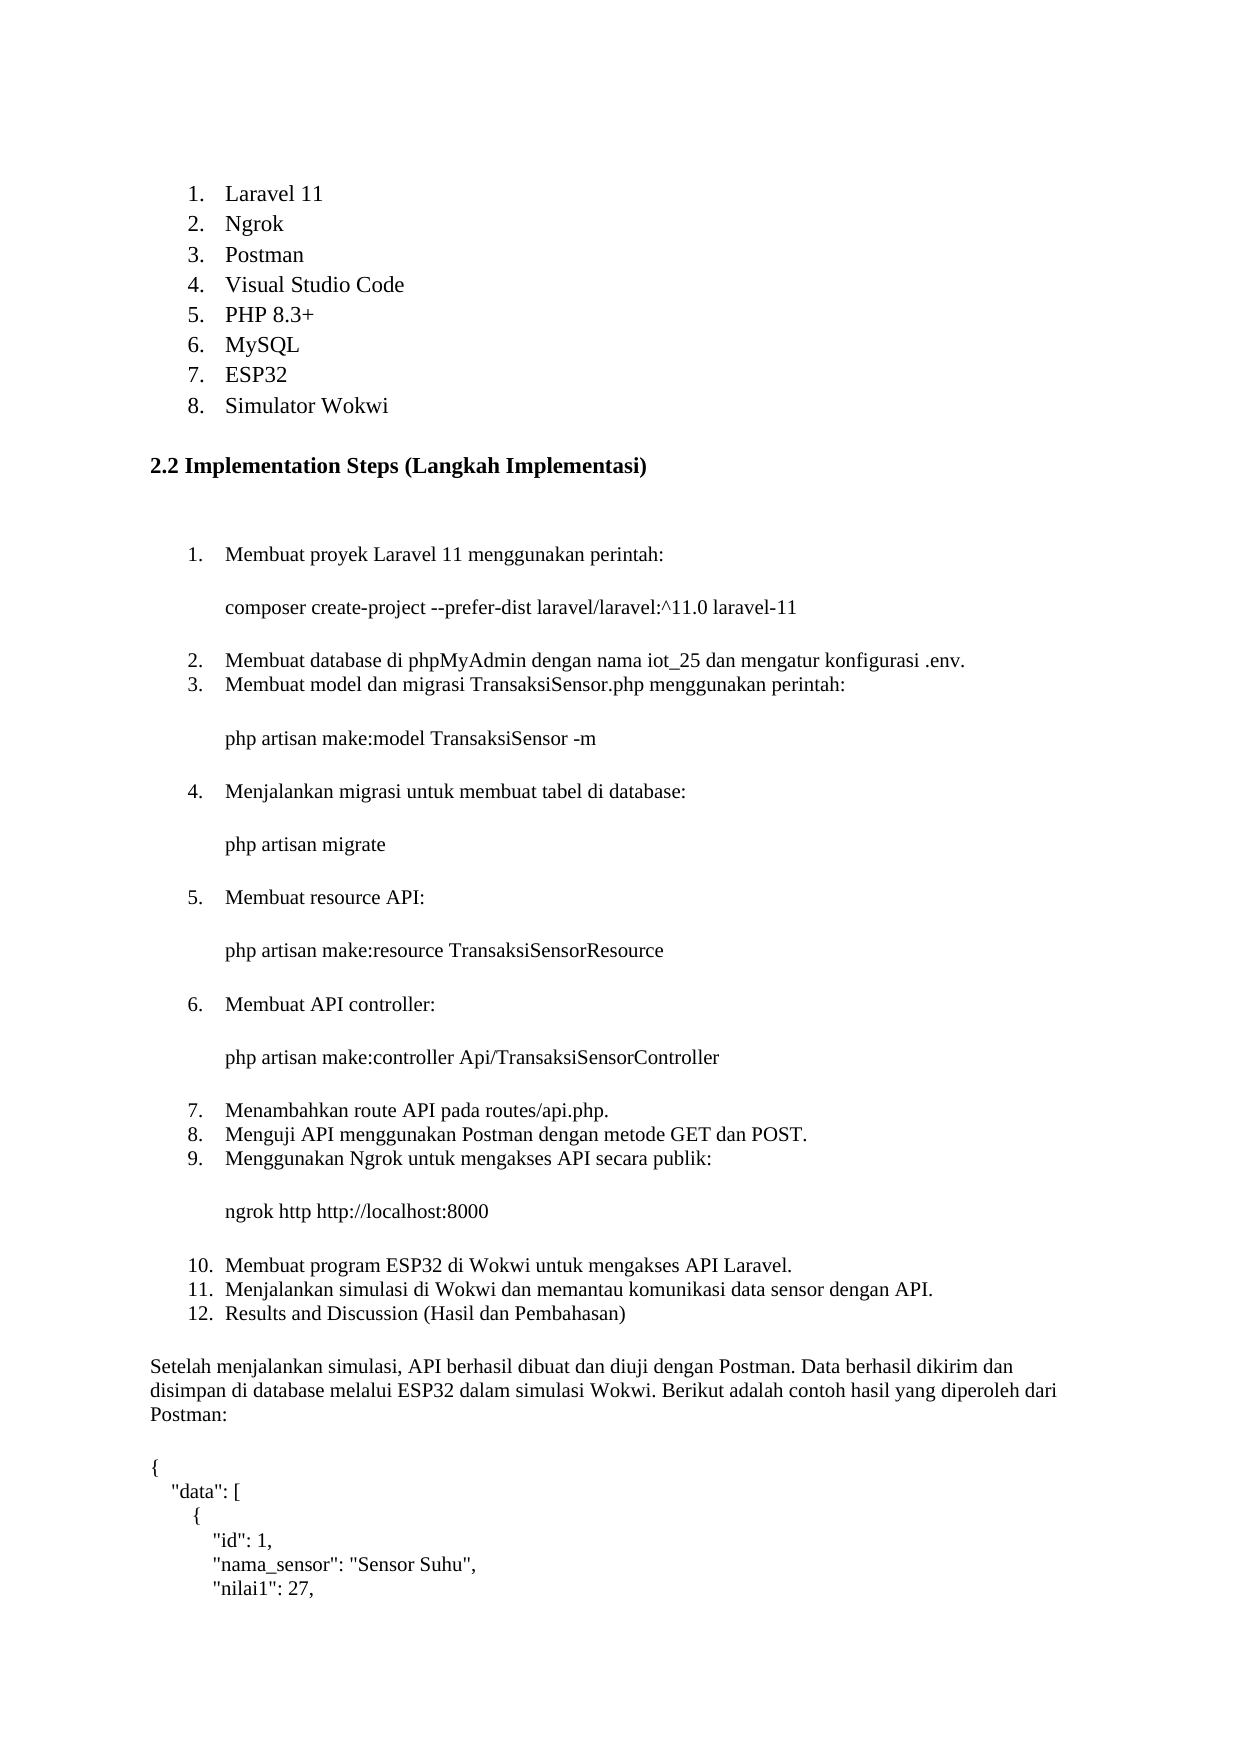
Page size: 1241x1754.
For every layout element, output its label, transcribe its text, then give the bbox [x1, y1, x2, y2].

list Postman [187, 241, 1090, 267]
text composer create-project --prefer-dist laravel/laravel:^11.0 laravel-11 [225, 595, 1090, 619]
list Simulator Wokwi [187, 392, 1090, 418]
list Menjalankan migrasi untuk membuat tabel di database: [187, 779, 1090, 803]
text 2.2 Implementation Steps (Langkah Implementasi) [150, 452, 1090, 478]
list Menggunakan Ngrok untuk mengakses API secara publik: [187, 1146, 1090, 1170]
list Results and Discussion (Hasil dan Pembahasan) [187, 1301, 1090, 1325]
list ESP32 [187, 361, 1090, 388]
list Menjalankan simulasi di Wokwi dan memantau komunikasi data sensor dengan API. [187, 1277, 1090, 1301]
text "data": [ [150, 1479, 1090, 1503]
list Membuat database di phpMyAdmin dengan nama iot_25 dan mengatur konfigurasi .env. [187, 648, 1090, 672]
text ngrok http http://localhost:8000 [225, 1199, 1090, 1223]
list Membuat resource API: [187, 885, 1090, 909]
text "nama_sensor": "Sensor Suhu", [150, 1552, 1090, 1576]
text php artisan make:model TransaksiSensor -m [225, 725, 1090, 749]
list Membuat proyek Laravel 11 menggunakan perintah: [187, 542, 1090, 566]
text { [150, 1455, 1090, 1479]
list Ngrok [187, 210, 1090, 237]
list Visual Studio Code [187, 271, 1090, 297]
list Laravel 11 [187, 180, 1090, 207]
text "id": 1, [150, 1527, 1090, 1552]
text php artisan make:controller Api/TransaksiSensorController [225, 1045, 1090, 1069]
list Membuat API controller: [187, 992, 1090, 1016]
text php artisan make:resource TransaksiSensorResource [225, 938, 1090, 962]
text "nilai1": 27, [150, 1576, 1090, 1600]
list PHP 8.3+ [187, 301, 1090, 327]
text php artisan migrate [225, 832, 1090, 856]
text Setelah menjalankan simulasi, API berhasil dibuat dan diuji dengan Postman. Data berhasil dikirim dan disimpan di database melalui ESP32 dalam simulasi Wokwi. Berikut adalah contoh hasil yang diperoleh dari Postman: [150, 1354, 1090, 1426]
list Menguji API menggunakan Postman dengan metode GET dan POST. [187, 1122, 1090, 1146]
list Membuat program ESP32 di Wokwi untuk mengakses API Laravel. [187, 1253, 1090, 1277]
list Menambahkan route API pada routes/api.php. [187, 1098, 1090, 1122]
text { [150, 1503, 1090, 1527]
list MySQL [187, 331, 1090, 358]
list Membuat model dan migrasi TransaksiSensor.php menggunakan perintah: [187, 672, 1090, 696]
